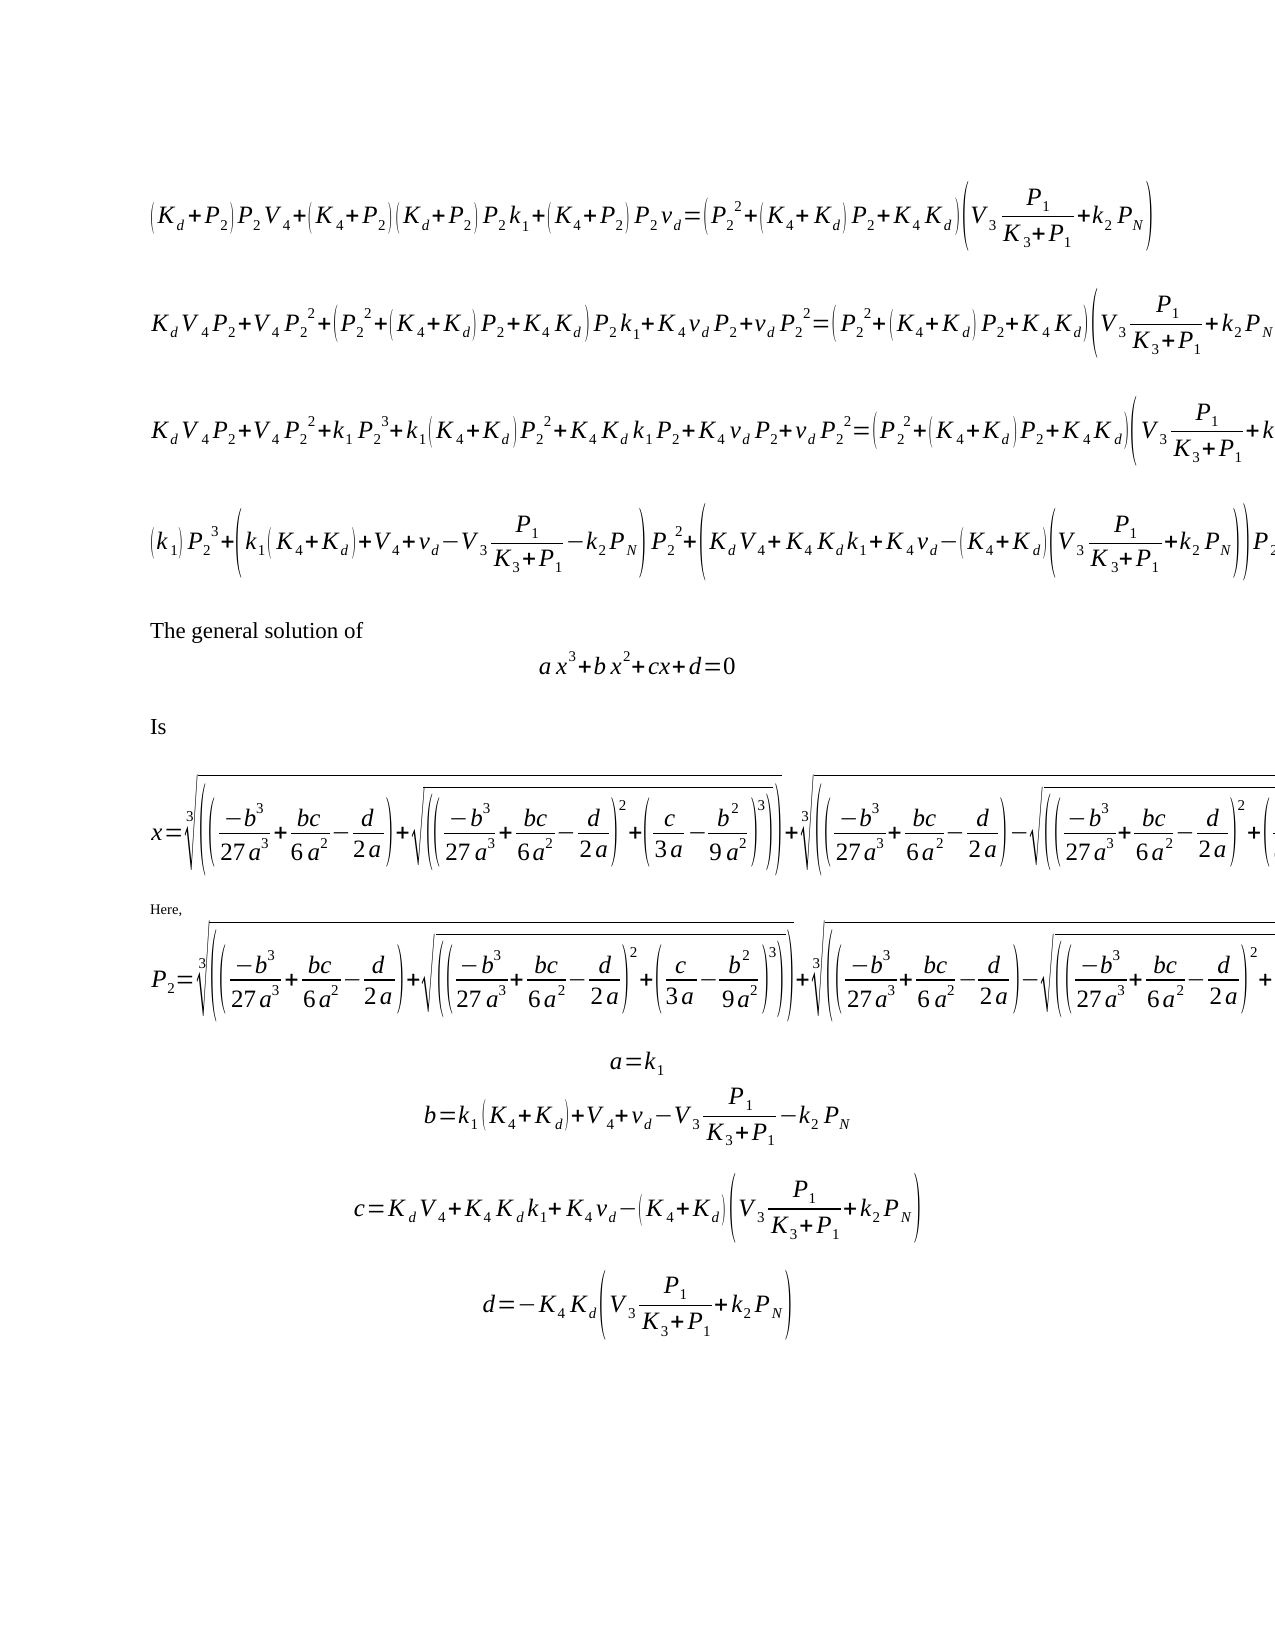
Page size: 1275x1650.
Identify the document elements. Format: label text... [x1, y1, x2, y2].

text The general solution of [150, 617, 1125, 644]
text Here, [150, 901, 1125, 917]
text Is [150, 713, 1125, 739]
